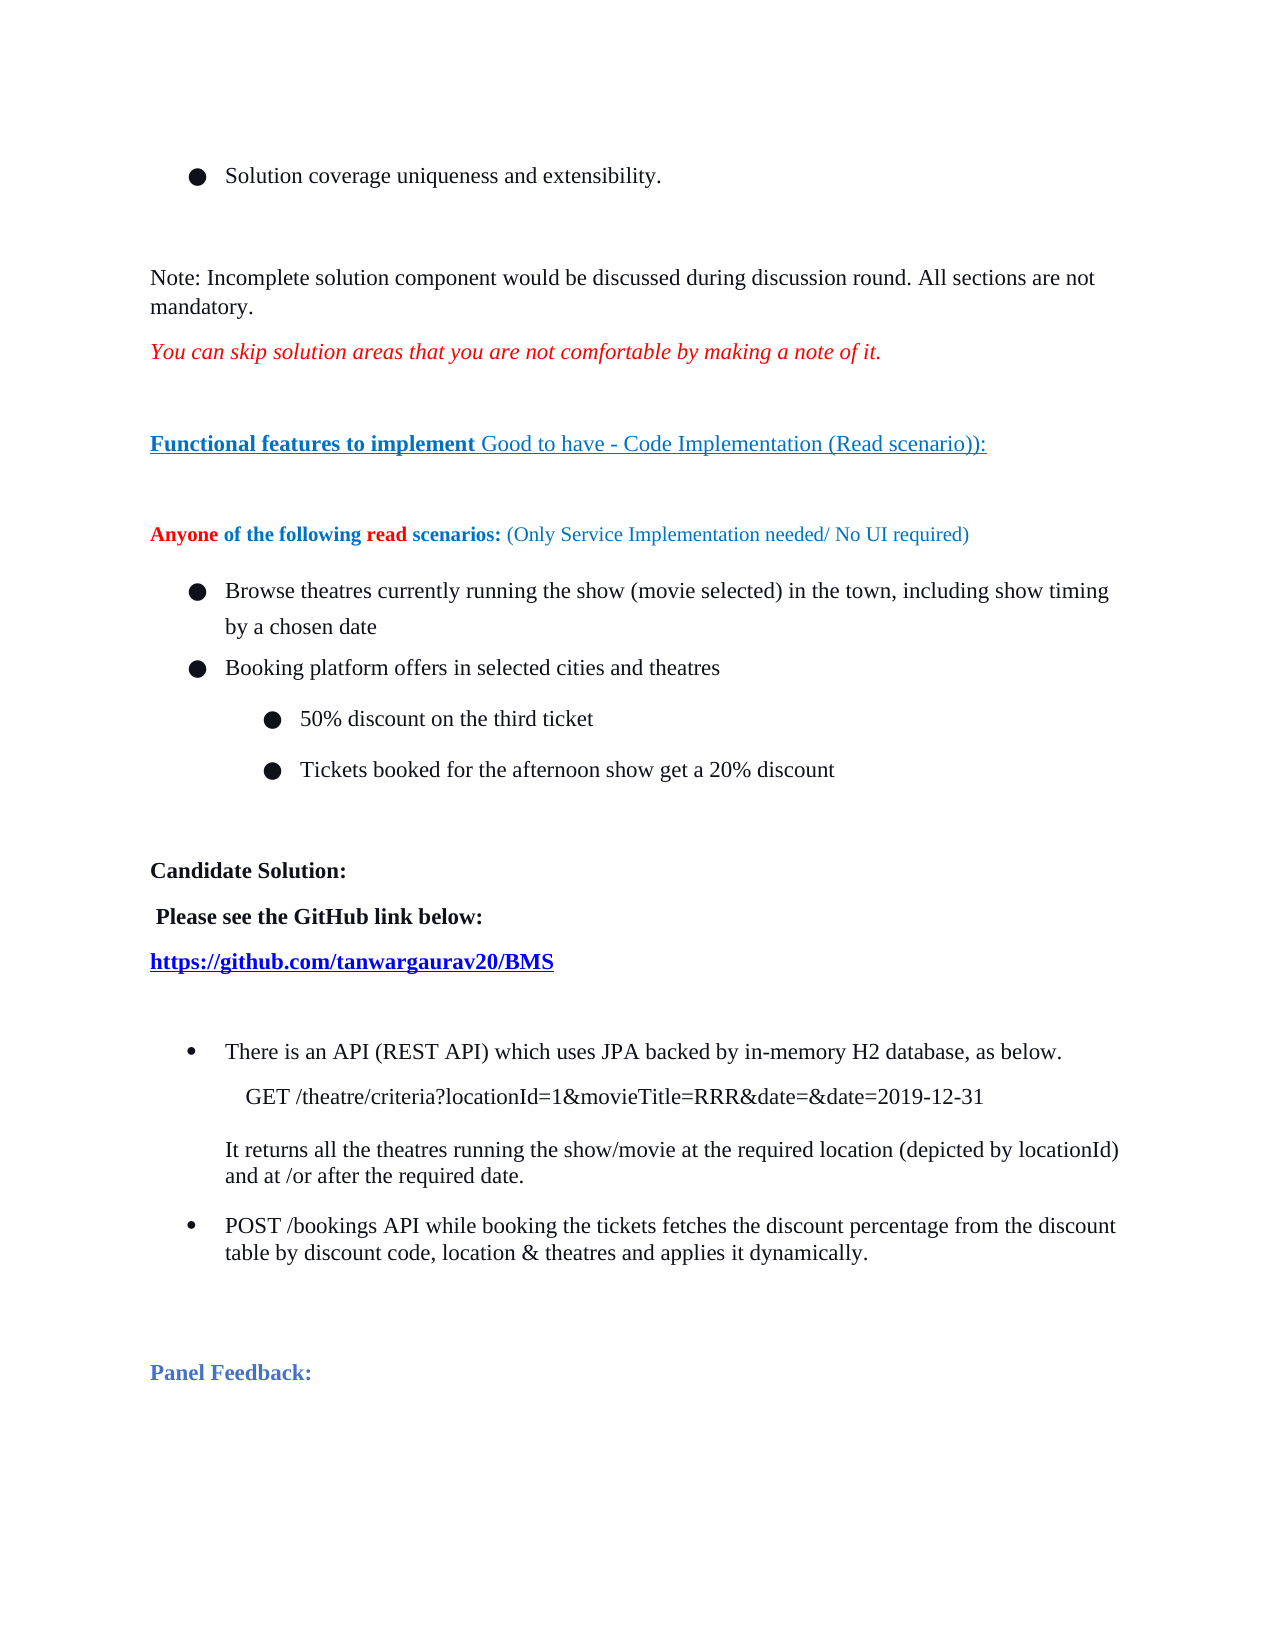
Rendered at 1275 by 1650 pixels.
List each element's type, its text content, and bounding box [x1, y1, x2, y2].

text You can skip solution areas that you are not comfortable by making a note of it. [150, 338, 1125, 364]
text https://github.com/tanwargaurav20/BMS [150, 948, 1125, 974]
text Functional features to implement Good to have - Code Implementation (Read scenario)): [150, 430, 1125, 456]
list There is an API (REST API) which uses JPA backed by in-memory H2 database, as below. [187, 1038, 1125, 1064]
text It returns all the theatres running the show/movie at the required location (depicted by locationId) and at /or after the required date. [225, 1136, 1125, 1188]
list Tickets booked for the afternoon show get a 20% discount [262, 743, 1125, 790]
text Anyone of the following read scenarios: (Only Service Implementation needed/ No UI required) [150, 522, 1125, 546]
list 50% discount on the third ticket [262, 693, 1125, 739]
text Candidate Solution: [150, 858, 1125, 884]
list POST /bookings API while booking the tickets fetches the discount percentage from the discount table by discount code, location & theatres and applies it dynamically. [187, 1212, 1125, 1265]
list Browse theatres currently running the show (movie selected) in the town, including show timing by a chosen date [187, 564, 1125, 640]
text GET /theatre/criteria?locationId=1&movieTitle=RRR&date=&date=2019-12-31 [150, 1083, 1125, 1109]
text Note: Incomplete solution component would be discussed during discussion round. All sections are not mandatory. [150, 264, 1125, 319]
list Solution coverage uniqueness and extensibility. [187, 150, 1125, 197]
list Booking platform offers in selected cities and theatres [187, 642, 1125, 689]
text Please see the GitHub link below: [150, 903, 1125, 929]
text Panel Feedback: [150, 1359, 1125, 1385]
